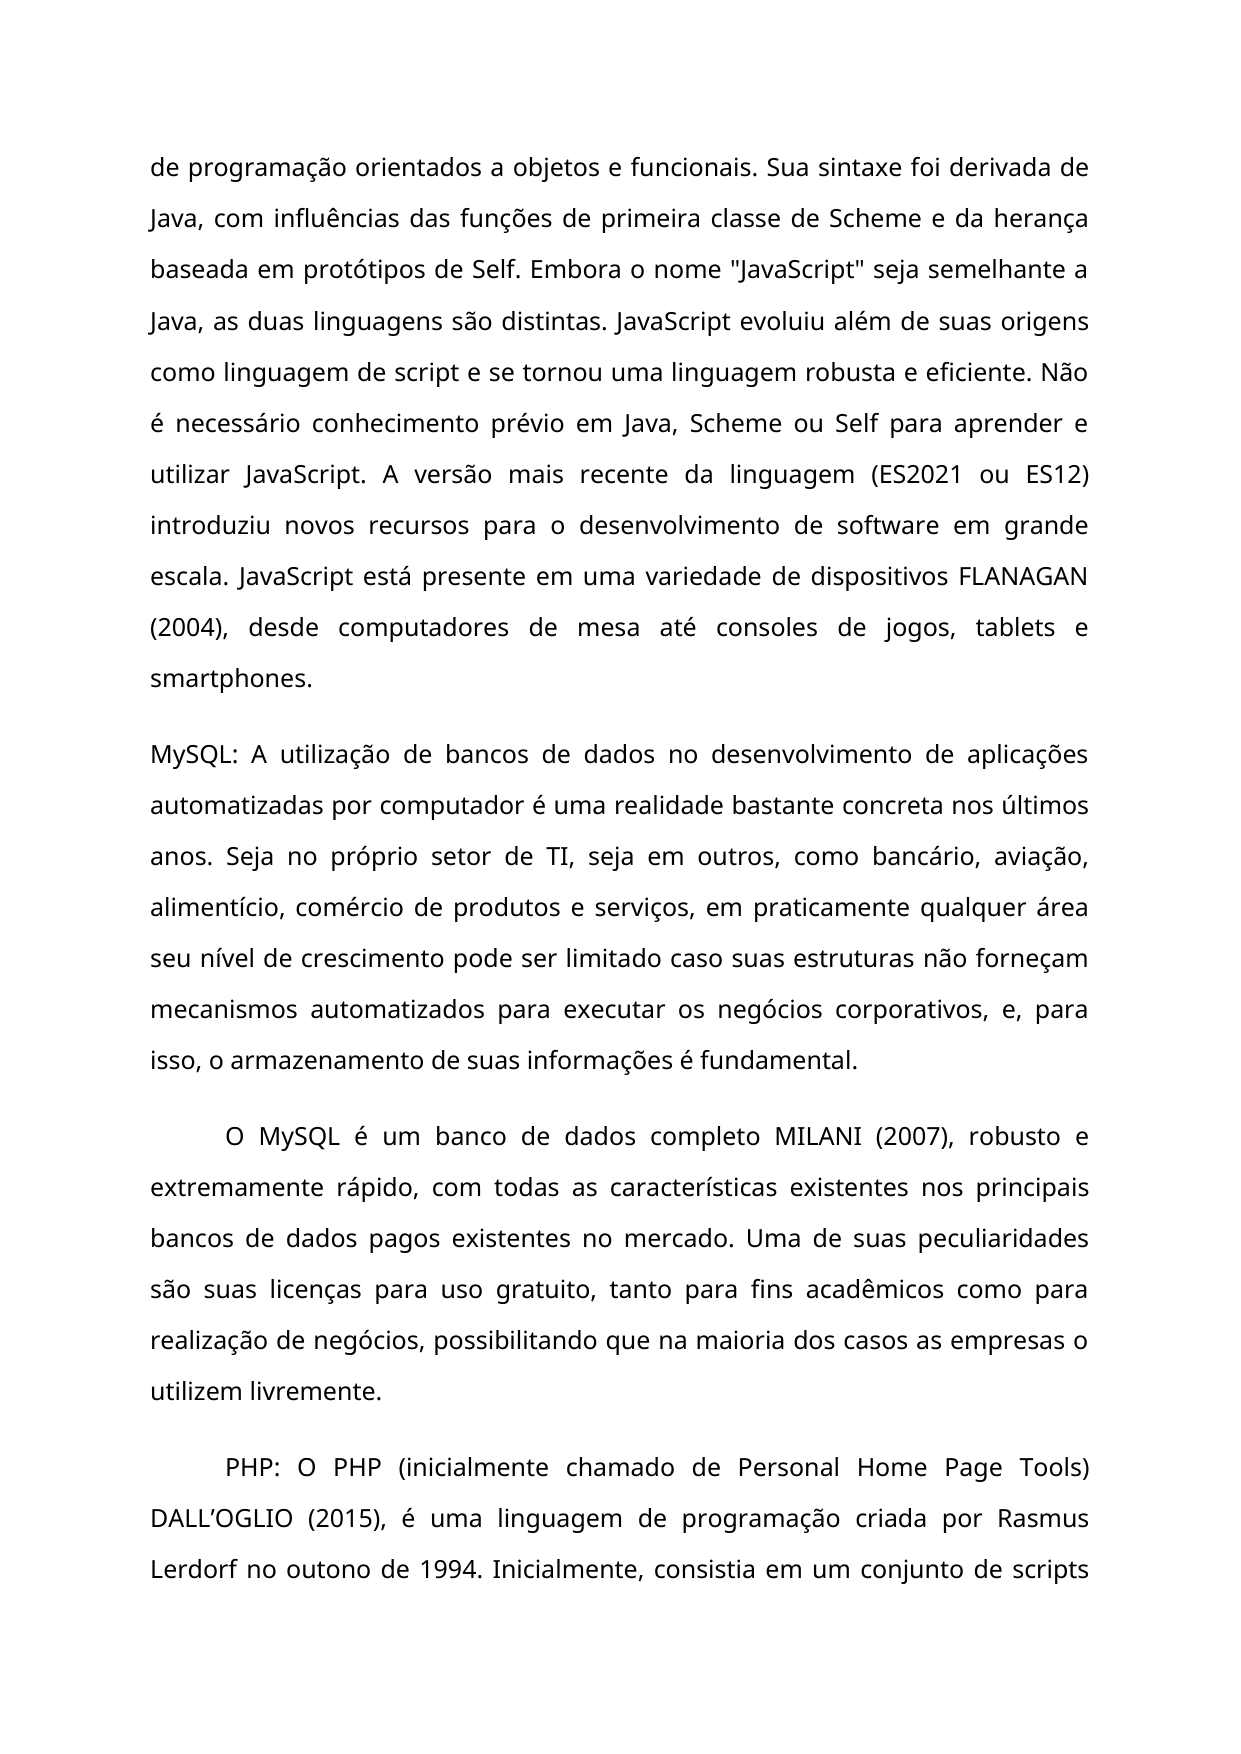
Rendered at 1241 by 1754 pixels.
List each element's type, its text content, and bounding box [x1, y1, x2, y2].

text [150, 150, 1090, 694]
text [150, 1450, 1090, 1586]
text O MySQL é um banco de dados completo MILANI (2007), robusto e extremamente rápido, com todas as características existentes nos principais bancos de dados pagos existentes no mercado. Uma de suas peculiaridades são suas licenças para uso gratuito, tanto para fins acadêmicos como para realização de negócios, possibilitando que na maioria dos casos as empresas o utilizem livremente. [150, 1119, 1090, 1408]
text MySQL: A utilização de bancos de dados no desenvolvimento de aplicações automatizadas por computador é uma realidade bastante concreta nos últimos anos. Seja no próprio setor de TI, seja em outros, como bancário, aviação, alimentício, comércio de produtos e serviços, em praticamente qualquer área seu nível de crescimento pode ser limitado caso suas estruturas não forneçam mecanismos automatizados para executar os negócios corporativos, e, para isso, o armazenamento de suas informações é fundamental. [150, 736, 1090, 1077]
